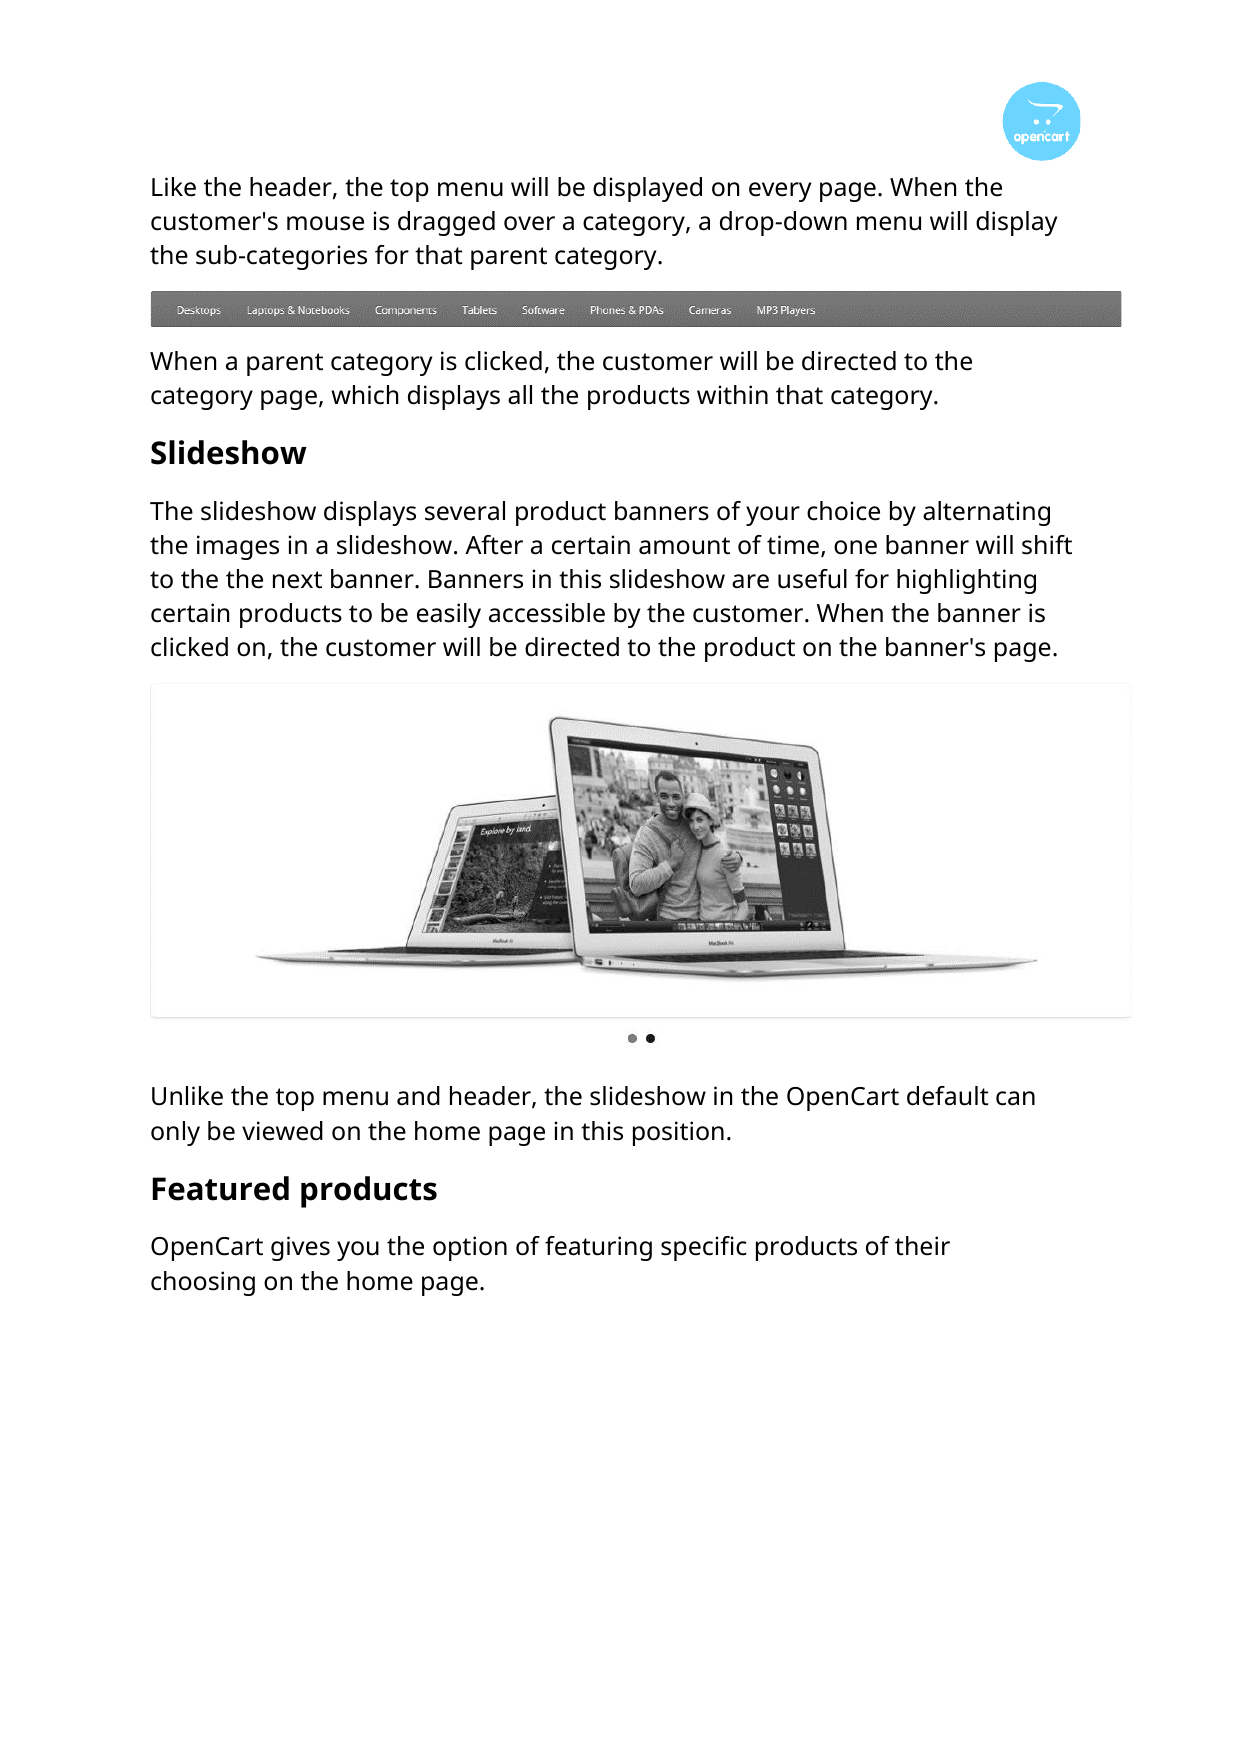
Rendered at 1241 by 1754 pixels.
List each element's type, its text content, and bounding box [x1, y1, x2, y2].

subtitle Slideshow [150, 431, 1211, 474]
text When a parent category is clicked, the customer will be directed to the category page, which displays all the products within that category. [150, 327, 1044, 412]
subtitle Featured products [150, 1167, 1211, 1209]
picture [1002, 81, 1081, 161]
picture [150, 683, 1132, 1048]
text Like the header, the top menu will be displayed on every page. When the customer's mouse is dragged over a category, a drop-down menu will display the sub-categories for that parent category. [150, 169, 1085, 272]
text Unlike the top menu and header, the slideshow in the OpenCart default can only be viewed on the home page in this position. [150, 1079, 1052, 1147]
text The slideshow displays several product banners of your choice by alternating the images in a slideshow. After a certain amount of time, one banner will shift to the the next banner. Banners in this slideshow are useful for highlighting certain products to be easily accessible by the customer. When the banner is clicked on, the customer will be directed to the product on the banner's page. [150, 493, 1085, 664]
picture [150, 291, 1122, 327]
text OpenCart gives you the option of featuring specific products of their choosing on the home page. [150, 1229, 1061, 1297]
